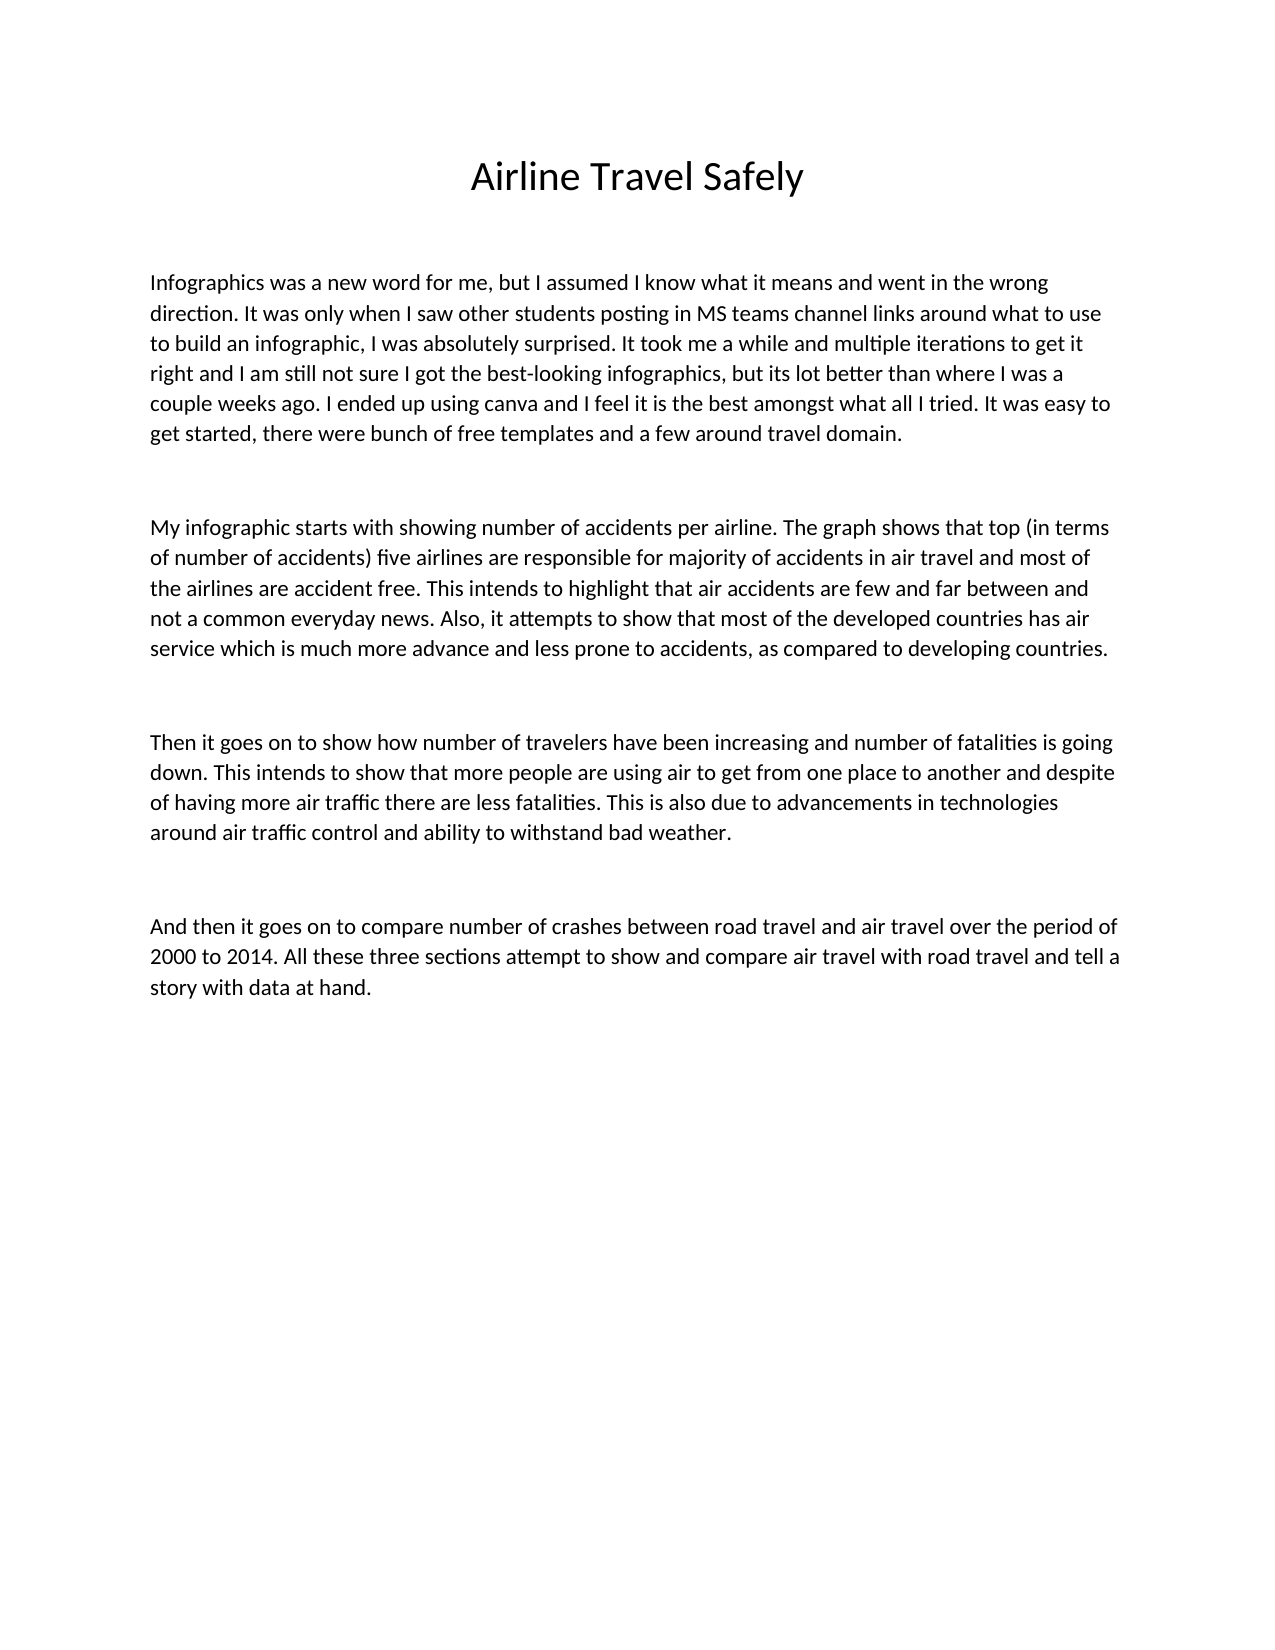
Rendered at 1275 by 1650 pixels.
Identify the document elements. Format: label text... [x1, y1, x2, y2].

text My infographic starts with showing number of accidents per airline. The graph shows that top (in terms of number of accidents) five airlines are responsible for majority of accidents in air travel and most of the airlines are accident free. This intends to highlight that air accidents are few and far between and not a common everyday news. Also, it attempts to show that most of the developed countries has air service which is much more advance and less prone to accidents, as compared to developing countries. [150, 513, 1125, 662]
text Airline Travel Safely [150, 150, 1125, 201]
text Then it goes on to show how number of travelers have been increasing and number of fatalities is going down. This intends to show that more people are using air to get from one place to another and despite of having more air traffic there are less fatalities. This is also due to advancements in technologies around air traffic control and ability to withstand bad weather. [150, 728, 1125, 846]
text And then it goes on to compare number of crashes between road travel and air travel over the period of 2000 to 2014. All these three sections attempt to show and compare air travel with road travel and tell a story with data at hand. [150, 912, 1125, 1001]
text Infographics was a new word for me, but I assumed I know what it means and went in the wrong direction. It was only when I saw other students posting in MS teams channel links around what to use to build an infographic, I was absolutely surprised. It took me a while and multiple iterations to get it right and I am still not sure I got the best-looking infographics, but its lot better than where I was a couple weeks ago. I ended up using canva and I feel it is the best amongst what all I tried. It was easy to get started, there were bunch of free templates and a few around travel domain. [150, 268, 1125, 447]
